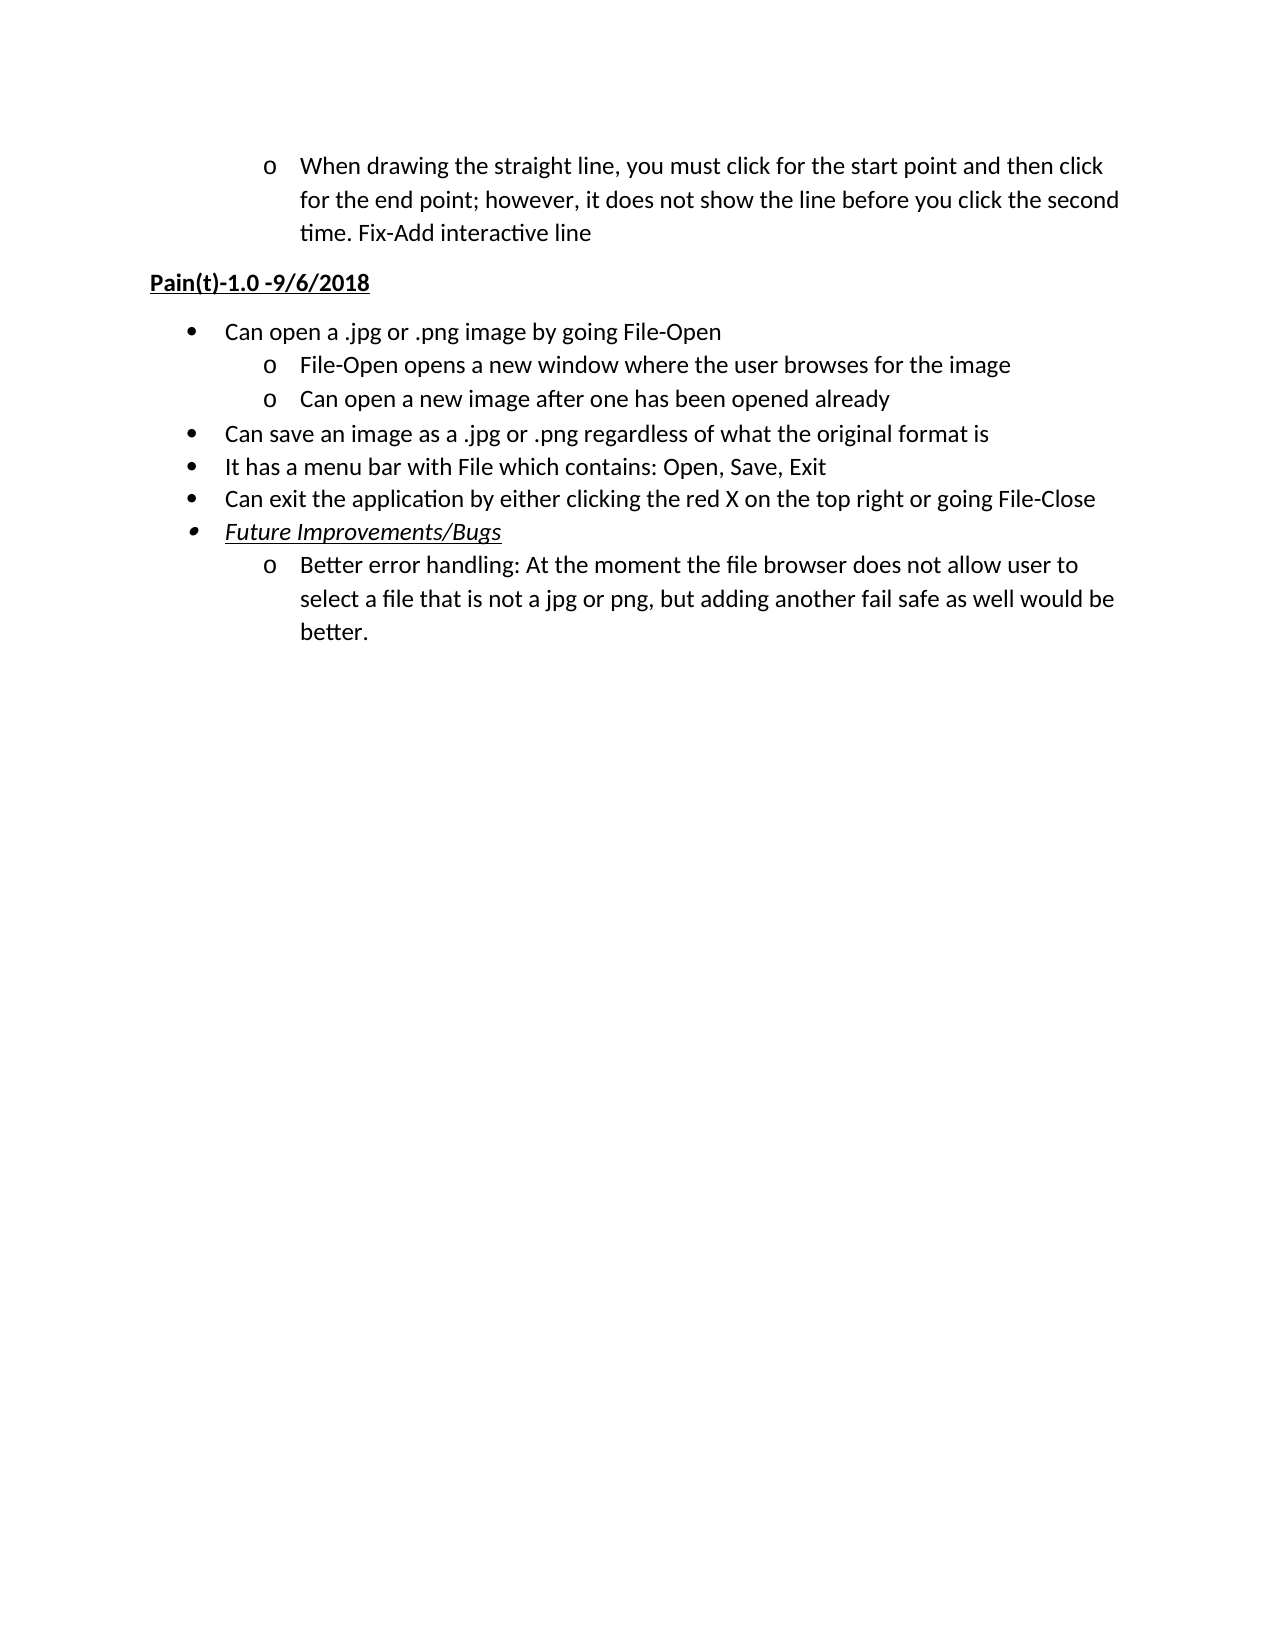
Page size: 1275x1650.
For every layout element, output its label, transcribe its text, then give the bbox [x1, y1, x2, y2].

list Can open a new image after one has been opened already [262, 383, 1125, 415]
list Future Improvements/Bugs [187, 516, 1125, 547]
list File-Open opens a new window where the user browses for the image [262, 349, 1125, 381]
list Can exit the application by either clicking the red X on the top right or going File-Close [187, 483, 1125, 514]
list Better error handling: At the moment the file browser does not allow user to select a file that is not a jpg or png, but adding another fail safe as well would be better. [262, 549, 1125, 647]
list Can open a .jpg or .png image by going File-Open [187, 316, 1125, 347]
list Can save an image as a .jpg or .png regardless of what the original format is [187, 418, 1125, 448]
list It has a menu bar with File which contains: Open, Save, Exit [187, 451, 1125, 481]
text Pain(t)-1.0 -9/6/2018 [150, 267, 1125, 297]
list When drawing the straight line, you must click for the start point and then click for the end point; however, it does not show the line before you click the second time. Fix-Add interactive line [262, 150, 1125, 248]
